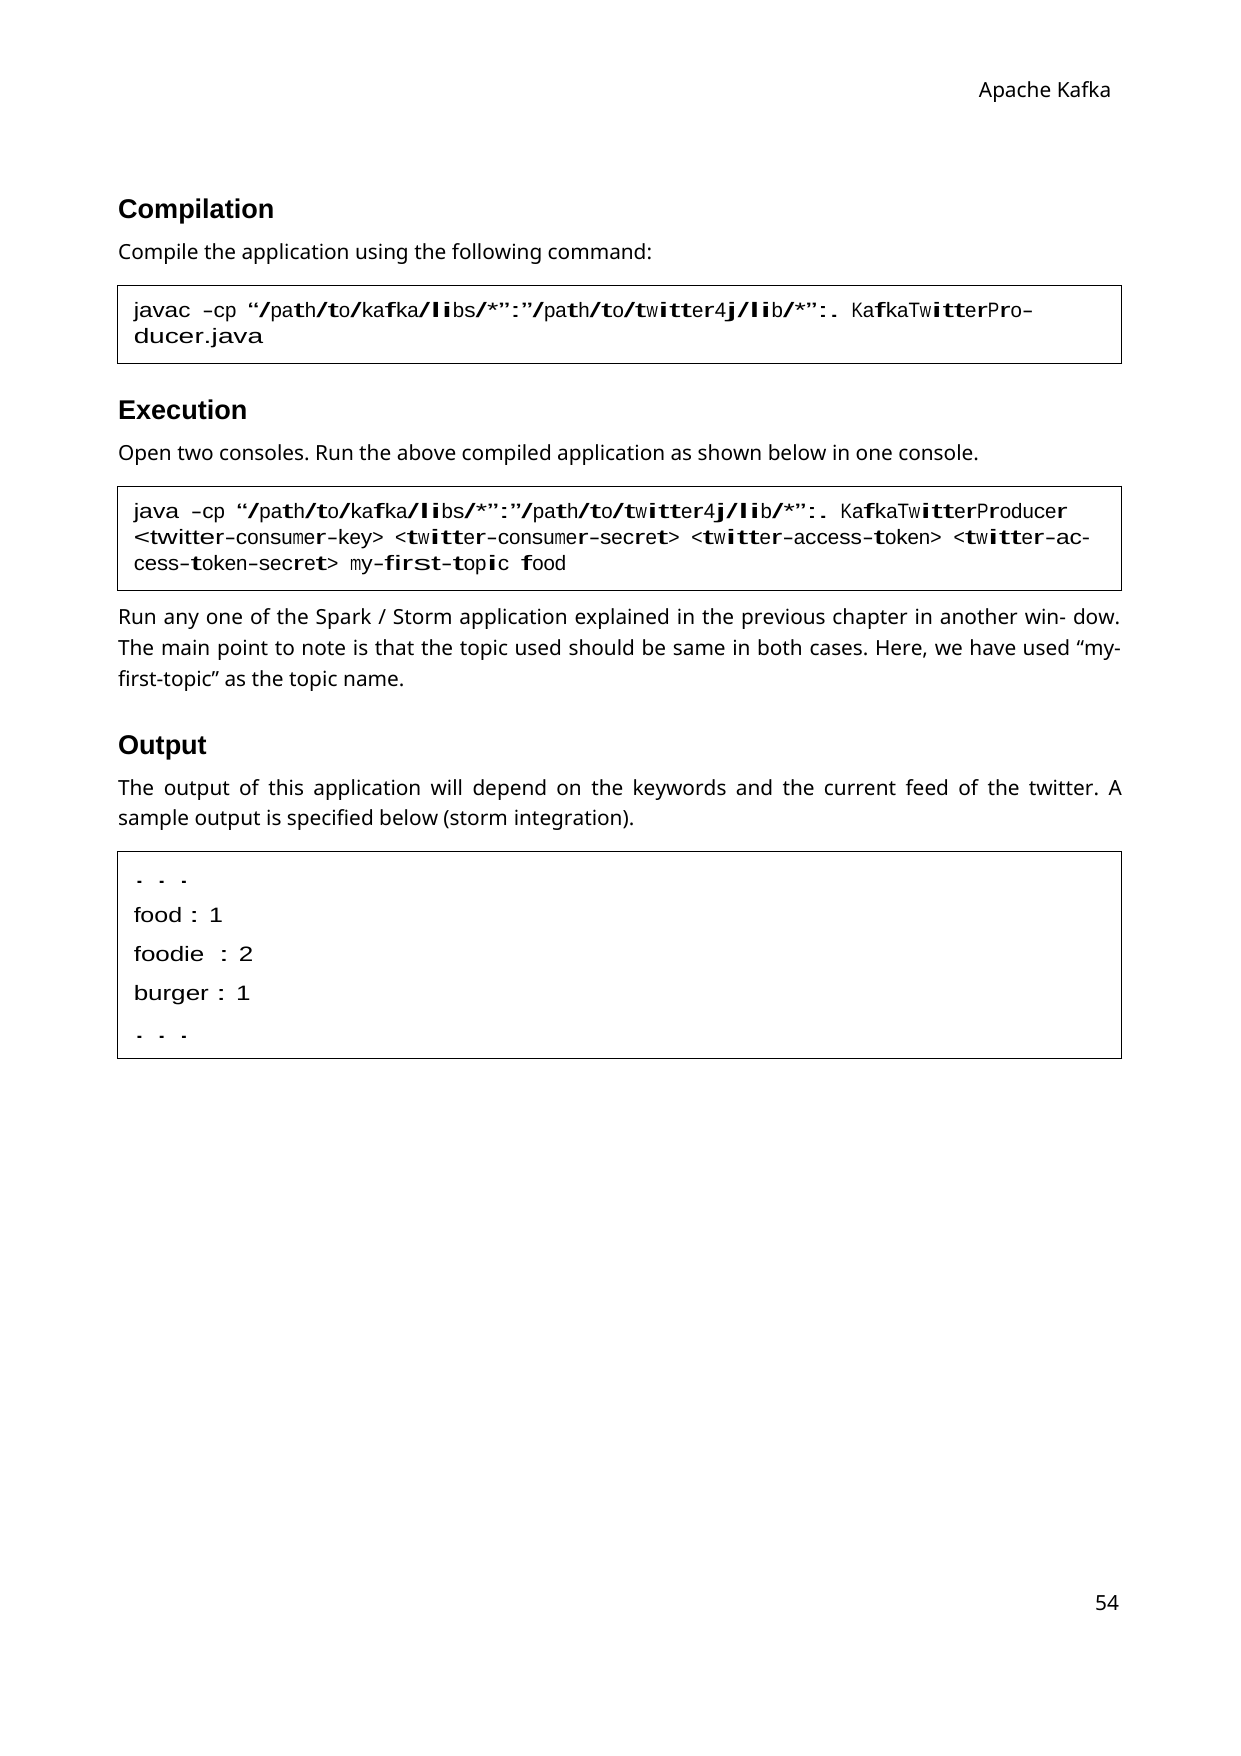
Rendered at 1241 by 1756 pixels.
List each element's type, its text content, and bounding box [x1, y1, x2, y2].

subtitle Output [118, 729, 1240, 760]
subtitle Execution [118, 394, 1240, 425]
text Run any one of the Spark / Storm application explained in the previous chapter in another win- dow. The main point to note is that the topic used should be same in both cases. Here, we have used “my-first-topic” as the topic name. [118, 591, 1123, 692]
text Compile the application using the following command: [118, 237, 1240, 266]
subtitle Compilation [118, 193, 1240, 224]
text Open two consoles. Run the above compiled application as shown below in one console. [118, 438, 1240, 466]
text The output of this application will depend on the keywords and the current feed of the twitter. A sample output is specified below (storm integration). [118, 773, 1122, 832]
text Run any one of the Spark / Storm application explained in the previous chapter in another win- dow. The main point to note is that the topic used should be same in both cases. Here, we have used “my-first-topic” as the topic name. [118, 492, 1121, 590]
